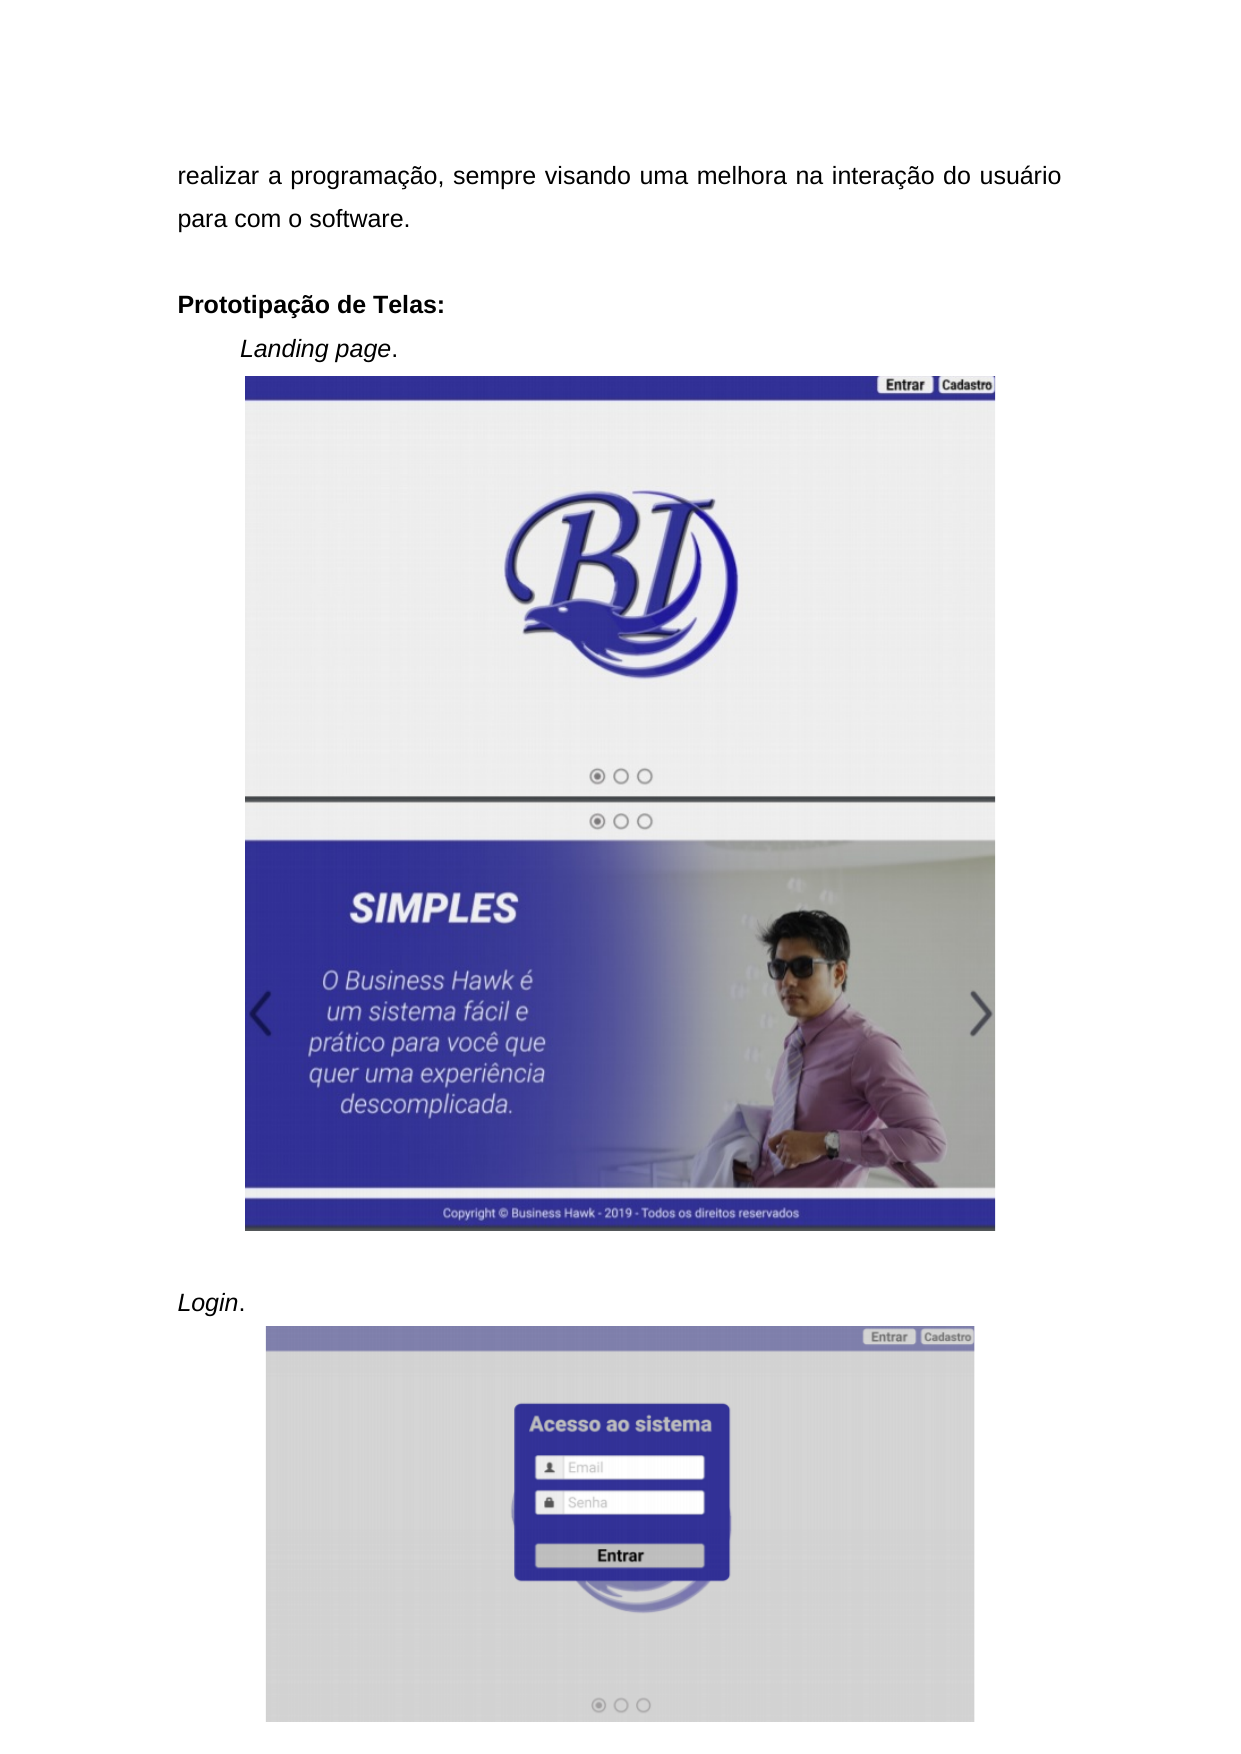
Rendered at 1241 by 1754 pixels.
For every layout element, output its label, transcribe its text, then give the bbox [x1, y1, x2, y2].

picture [265, 1326, 975, 1722]
picture [245, 376, 995, 1231]
text Landing page. [177, 334, 1063, 362]
text Prototipação de Telas: [177, 291, 1063, 319]
text Login. [177, 1288, 1063, 1317]
